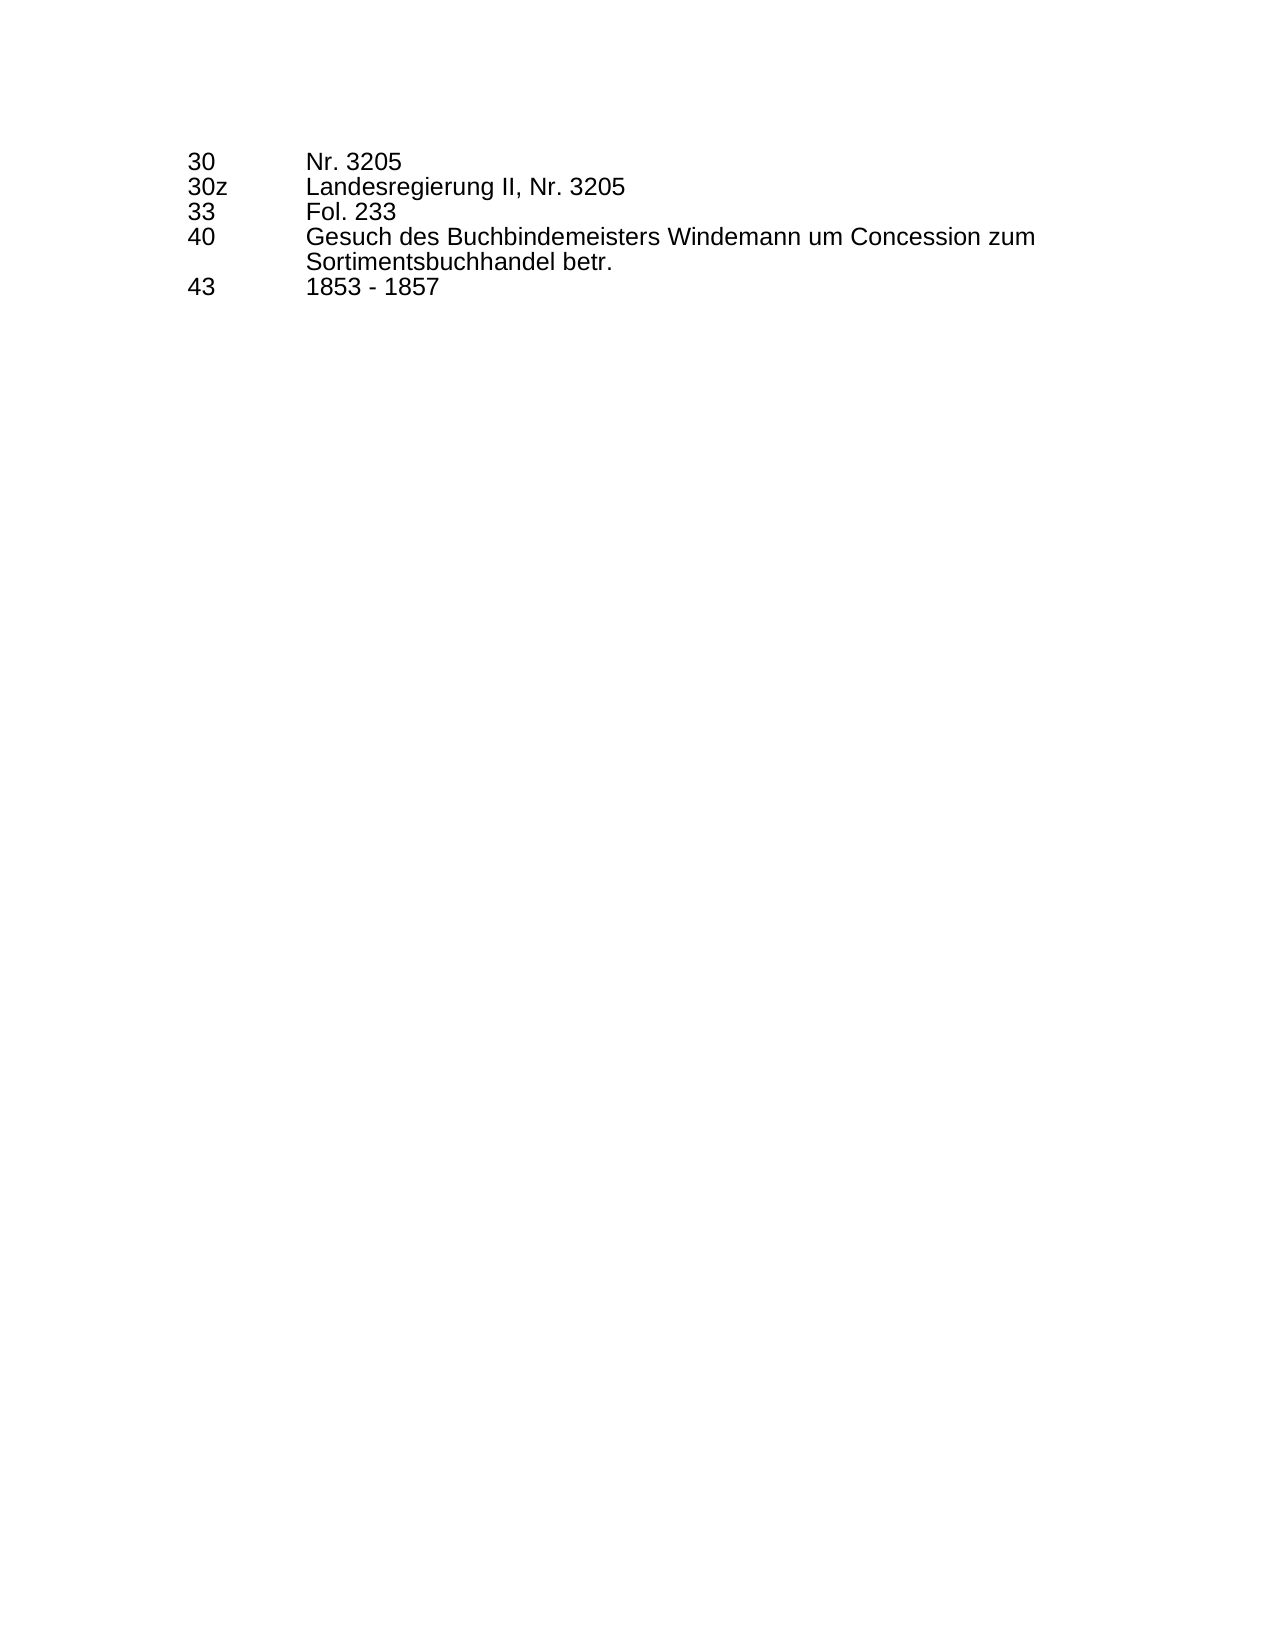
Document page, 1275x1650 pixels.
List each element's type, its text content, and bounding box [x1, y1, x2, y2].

text 30z Landesregierung II, Nr. 3205 [187, 175, 1087, 200]
text 33 Fol. 233 [187, 200, 1087, 225]
text 30 Nr. 3205 [187, 150, 1087, 175]
text 43 1853 - 1857 [187, 275, 1087, 300]
text 40 Gesuch des p[7{Buchbindemeister}s 1{Windemann}]p um s[2{Concession} zum 1{Sortimentsbuchhandel}]s betr. [187, 225, 1087, 275]
